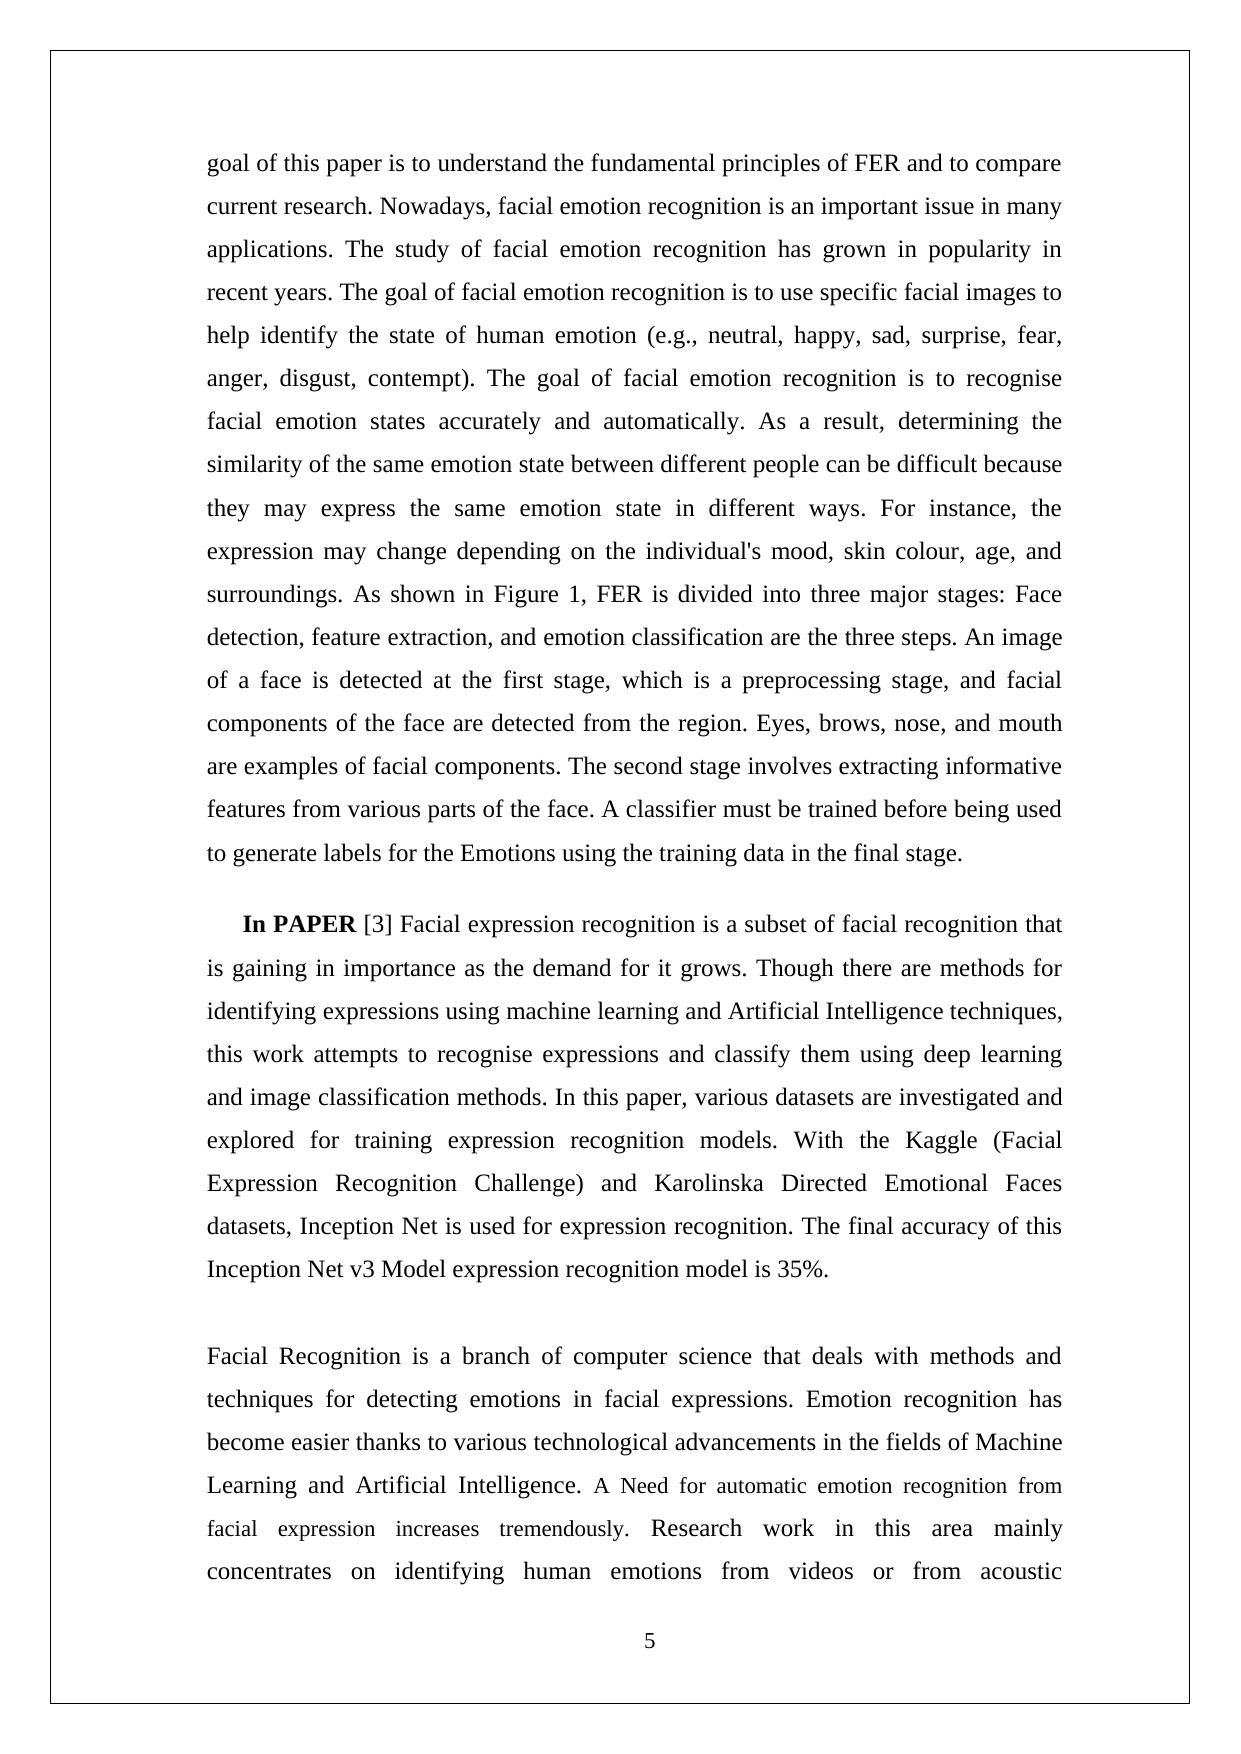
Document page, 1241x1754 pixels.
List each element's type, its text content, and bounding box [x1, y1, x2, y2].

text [207, 1341, 1063, 1585]
text In PAPER Facial expression recognition is a subset of facial recognition that is gaining in importance as the demand for it grows. Though there are methods for identifying expressions using machine learning and Artificial Intelligence techniques, this work attempts to recognise expressions and classify them using deep learning and image classification methods. In this paper, various datasets are investigated and explored for training expression recognition models. With the Kaggle (Facial Expression Recognition Challenge) and Karolinska Directed Emotional Faces datasets, Inception Net is used for expression recognition. The final accuracy of this Inception Net v3 Model expression recognition model is 35%. [207, 909, 1063, 1283]
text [207, 148, 1063, 866]
